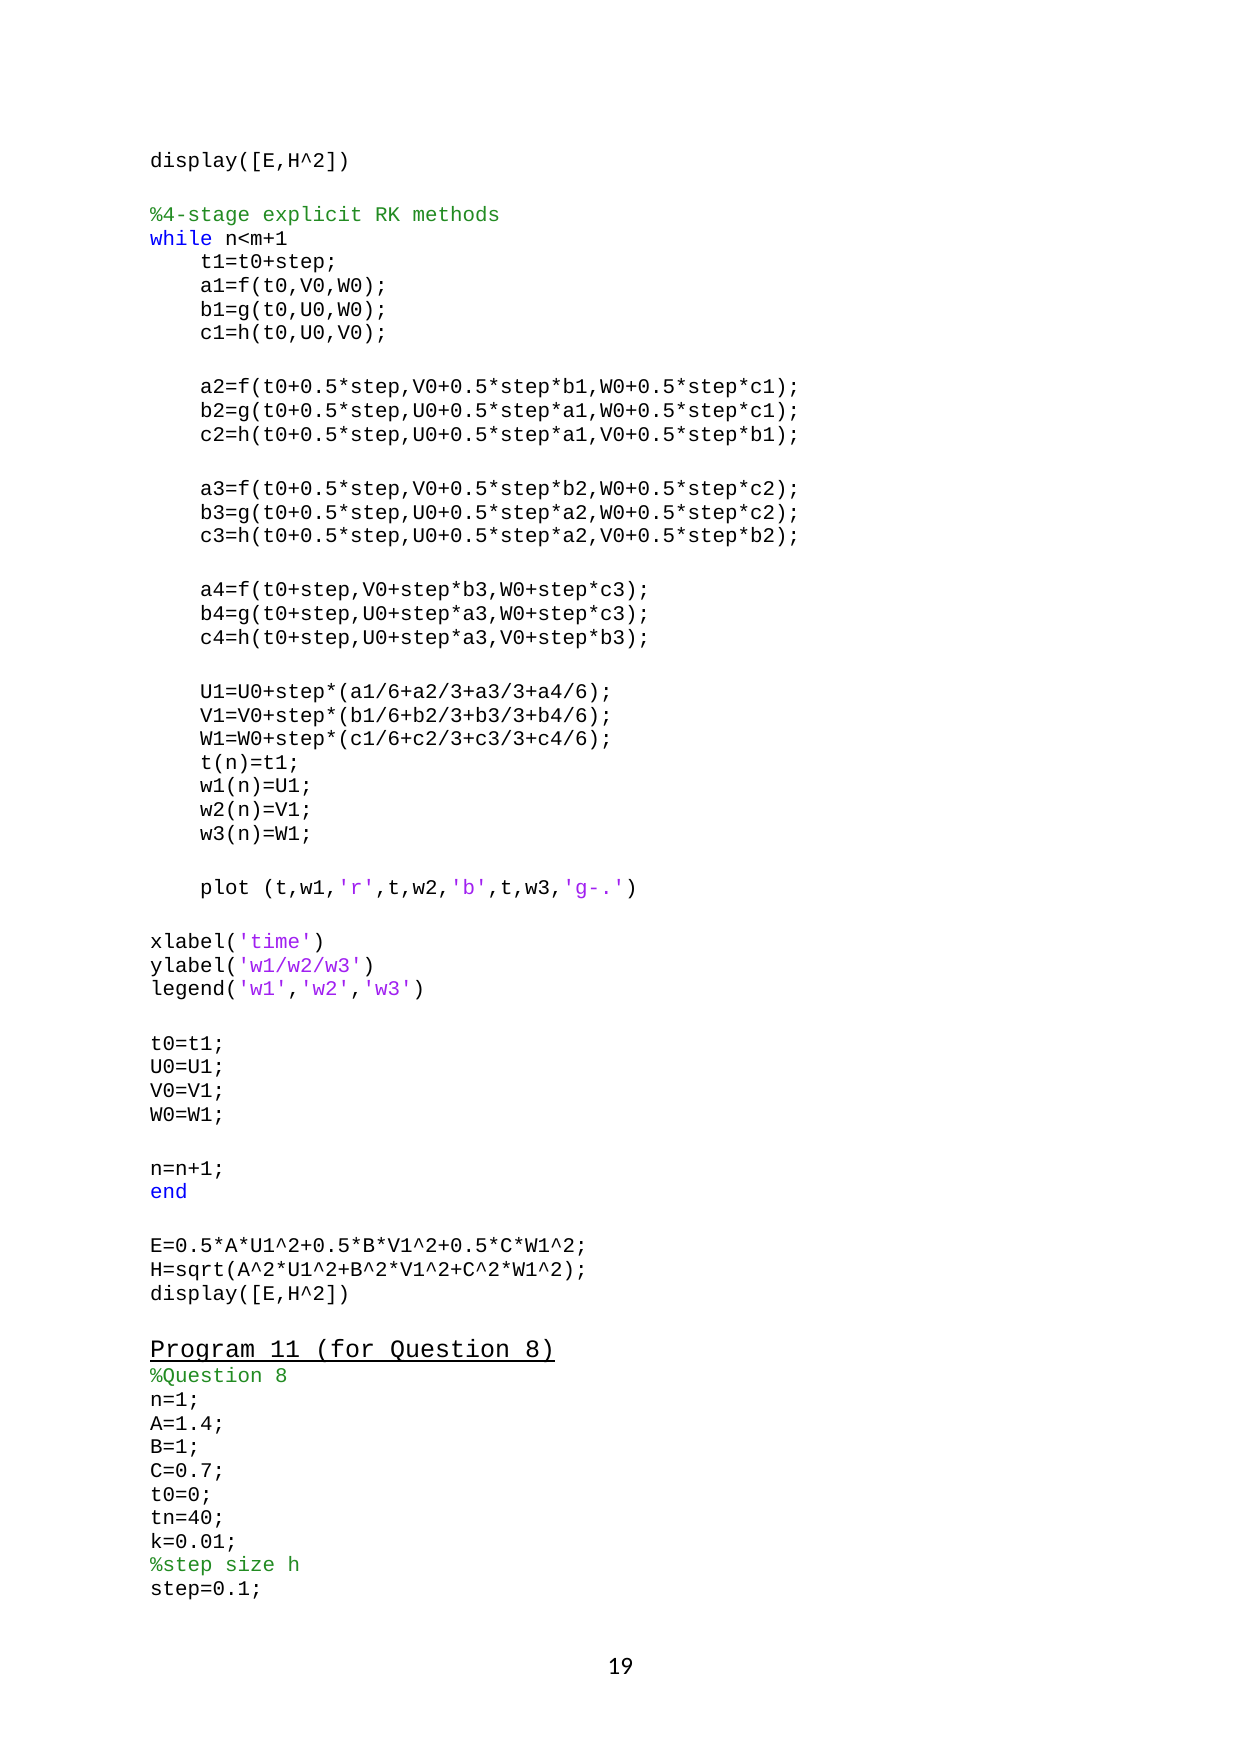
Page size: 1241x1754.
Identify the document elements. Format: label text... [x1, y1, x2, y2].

text C=0.7; [150, 1460, 1090, 1483]
text n=n+1; [150, 1158, 1090, 1181]
text c2=h(t0+0.5*step,U0+0.5*step*a1,V0+0.5*step*b1); [150, 424, 1090, 447]
text E=0.5*A*U1^2+0.5*B*V1^2+0.5*C*W1^2; [150, 1236, 1090, 1259]
text end [150, 1181, 1090, 1205]
text a2=f(t0+0.5*step,V0+0.5*step*b1,W0+0.5*step*c1); [150, 377, 1090, 400]
text step=0.1; [150, 1578, 1090, 1602]
text w3(n)=W1; [150, 823, 1090, 846]
text W0=W1; [150, 1103, 1090, 1127]
text c4=h(t0+step,U0+step*a3,V0+step*b3); [150, 627, 1090, 650]
text c3=h(t0+0.5*step,U0+0.5*step*a2,V0+0.5*step*b2); [150, 525, 1090, 549]
text V0=V1; [150, 1080, 1090, 1103]
text n=1; [150, 1389, 1090, 1413]
text t0=0; [150, 1483, 1090, 1507]
text c1=h(t0,U0,V0); [150, 322, 1090, 346]
text tn=40; [150, 1507, 1090, 1531]
text U1=U0+step*(a1/6+a2/3+a3/3+a4/6); [150, 681, 1090, 704]
text w2(n)=V1; [150, 799, 1090, 823]
text U0=U1; [150, 1056, 1090, 1080]
text b4=g(t0+step,U0+step*a3,W0+step*c3); [150, 603, 1090, 627]
text k=0.01; [150, 1531, 1090, 1554]
text b2=g(t0+0.5*step,U0+0.5*step*a1,W0+0.5*step*c1); [150, 400, 1090, 424]
text b1=g(t0,U0,W0); [150, 299, 1090, 322]
text b3=g(t0+0.5*step,U0+0.5*step*a2,W0+0.5*step*c2); [150, 502, 1090, 525]
text xlabel('time') [150, 931, 1090, 955]
text ylabel('w1/w2/w3') [150, 955, 1090, 978]
text w1(n)=U1; [150, 776, 1090, 799]
text a1=f(t0,V0,W0); [150, 275, 1090, 299]
text B=1; [150, 1436, 1090, 1460]
text Program 11 (for Question 8) [150, 1337, 1090, 1365]
text t1=t0+step; [150, 251, 1090, 275]
text plot (t,w1,'r',t,w2,'b',t,w3,'g-.') [150, 877, 1090, 901]
text V1=V0+step*(b1/6+b2/3+b3/3+b4/6); [150, 704, 1090, 728]
text %4-stage explicit RK methods [150, 204, 1090, 228]
text display([E,H^2]) [150, 1283, 1090, 1306]
text A=1.4; [150, 1413, 1090, 1436]
text while n<m+1 [150, 228, 1090, 251]
text display([E,H^2]) [150, 150, 1090, 174]
text a4=f(t0+step,V0+step*b3,W0+step*c3); [150, 579, 1090, 603]
text W1=W0+step*(c1/6+c2/3+c3/3+c4/6); [150, 728, 1090, 752]
text H=sqrt(A^2*U1^2+B^2*V1^2+C^2*W1^2); [150, 1259, 1090, 1283]
text t0=t1; [150, 1033, 1090, 1056]
text %Question 8 [150, 1365, 1090, 1389]
text a3=f(t0+0.5*step,V0+0.5*step*b2,W0+0.5*step*c2); [150, 478, 1090, 502]
text %step size h [150, 1554, 1090, 1578]
text legend('w1','w2','w3') [150, 978, 1090, 1002]
text t(n)=t1; [150, 752, 1090, 776]
